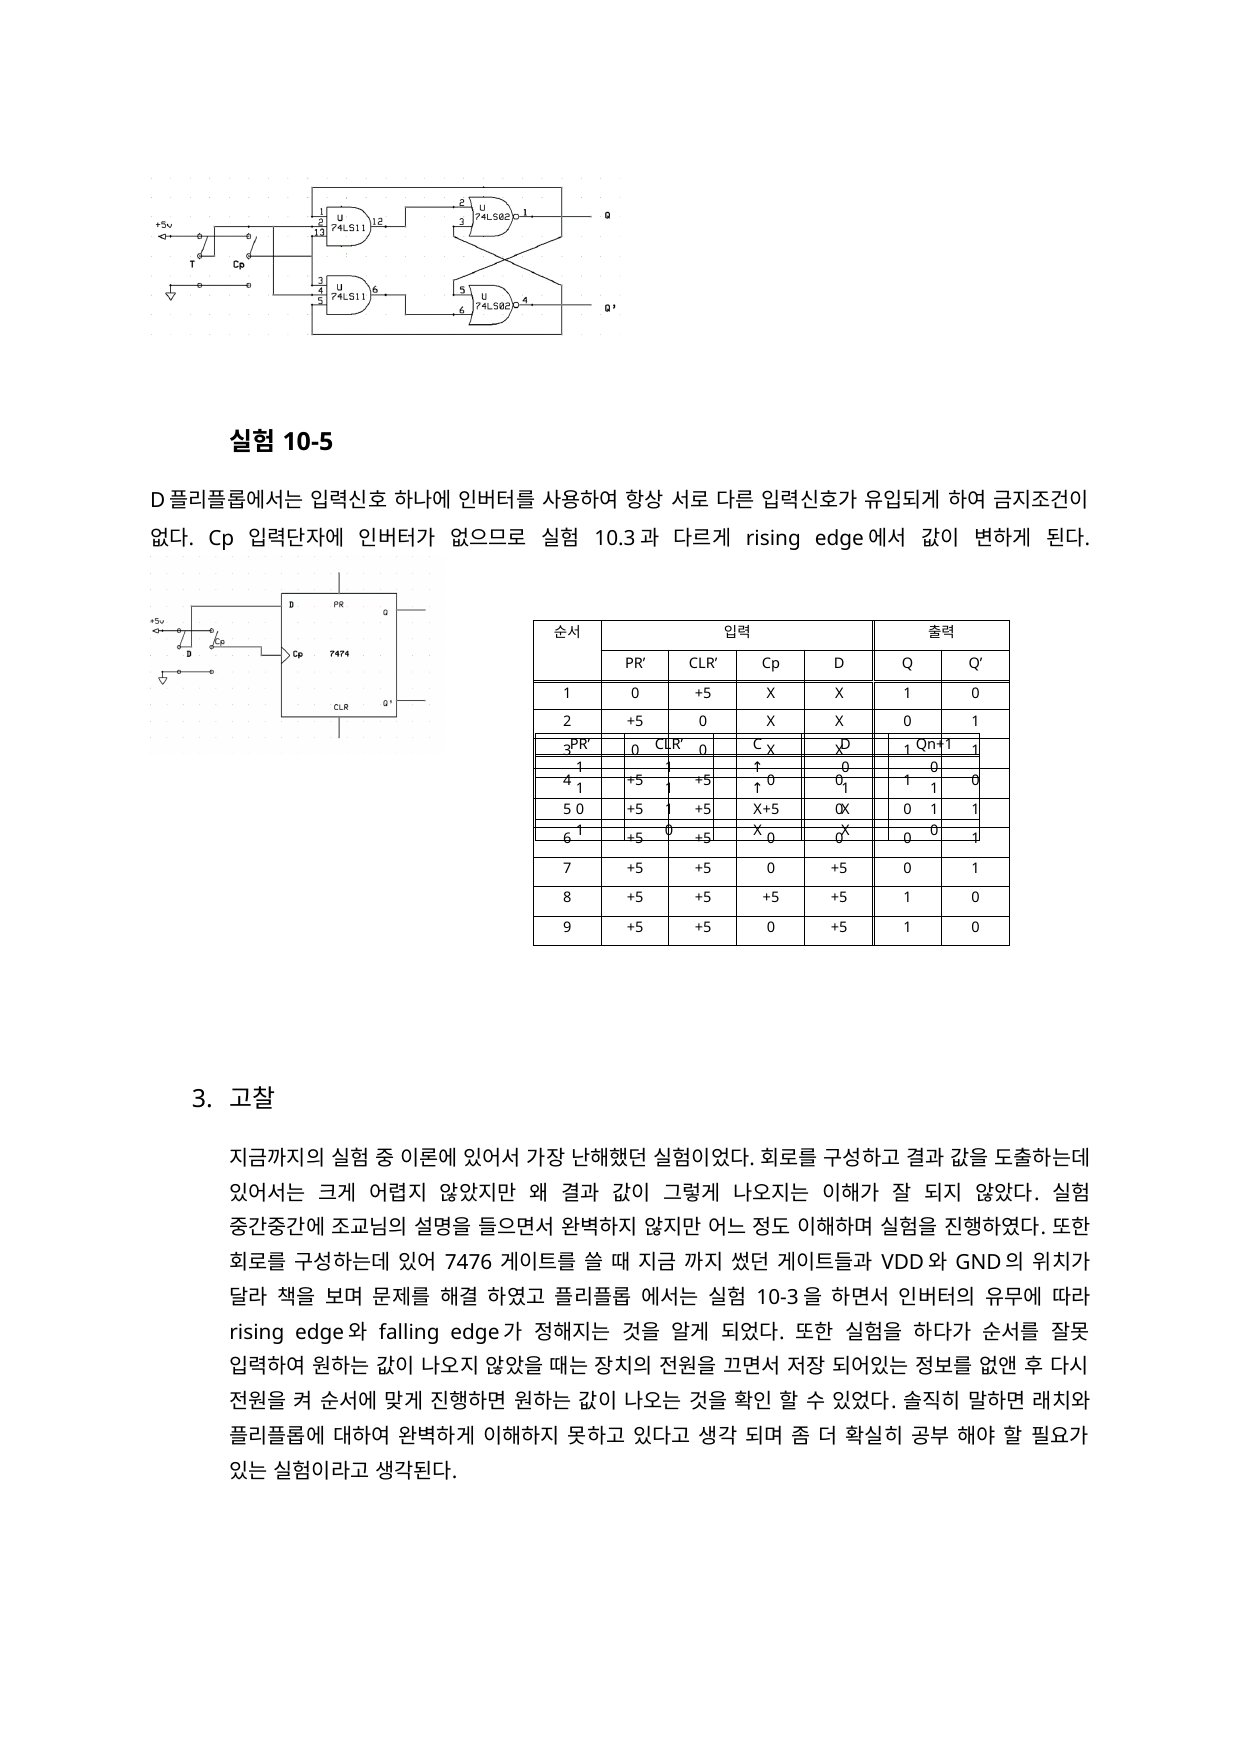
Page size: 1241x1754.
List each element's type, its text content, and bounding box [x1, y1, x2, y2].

table_cell X [805, 710, 872, 733]
table_cell 1 [980, 799, 1009, 827]
table_cell 0 [625, 820, 713, 839]
table_cell +5 [669, 683, 736, 709]
table_cell 0 [602, 683, 668, 709]
table_cell PR’ [602, 651, 668, 679]
table_cell 2 [534, 710, 601, 733]
table_cell 8 [534, 887, 601, 916]
table_cell X [802, 799, 888, 819]
table_cell +5 [669, 841, 736, 857]
table_cell Q’ [942, 651, 1009, 679]
table_cell 0 [737, 858, 804, 886]
list D플리플롭에서는 입력신호 하나에 인버터를 사용하여 항상 서로 다른 입력신호가 유입되게 하여 금지조건이 없다. Cp 입력단자에 인버터가 없으므로 실험 10.3과 다르게 rising edge에서 값이 변하게 된다. [150, 484, 1090, 753]
table_cell ↑ [714, 757, 801, 777]
table_cell X [714, 799, 801, 819]
table_cell CLR’ [669, 651, 736, 679]
table_cell 0 [980, 769, 1009, 798]
list 실험 10-5 [229, 421, 1090, 457]
table_cell 0 [737, 841, 804, 857]
table_cell 0 [942, 917, 1009, 945]
table_header 출력 [875, 621, 1009, 649]
table_cell X [737, 683, 804, 709]
table_cell 1 [942, 710, 1009, 738]
table_header 순서 [534, 621, 601, 679]
table_cell 0 [805, 841, 872, 857]
table_cell 1 [942, 858, 1009, 886]
table_cell +5 [669, 887, 736, 916]
table_header C [714, 734, 801, 754]
table_cell 0 [737, 917, 804, 945]
table_cell +5 [805, 887, 872, 916]
table_header PR’ [536, 734, 624, 754]
table_cell 0 [802, 757, 888, 777]
table_cell 0 [875, 841, 941, 857]
table_cell Q [875, 651, 941, 679]
table_cell 1 [536, 820, 624, 839]
table_cell +5 [805, 917, 872, 945]
table_cell 6 [534, 841, 601, 857]
list 지금까지의 실험 중 이론에 있어서 가장 난해했던 실험이었다. 회로를 구성하고 결과 값을 도출하는데 있어서는 크게 어렵지 않았지만 왜 결과 값이 그렇게 나오지는 이해가 잘 되지 않았다. 실험 중간중간에 조교님의 설명을 들으면서 완벽하지 않지만 어느 정도 이해하며 실험을 진행하였다. 또한 회로를 구성하는데 있어 7476 게이트를 쓸 때 지금 까지 썼던 게이트들과 VDD와 GND의 위치가 달라 책을 보며 문제를 해결 하였고 플리플롭 에서는 실험 10-3을 하면서 인버터의 유무에 따라 rising edge와 falling edge가 정해지는 것을 알게 되었다. 또한 실험을 하다가 순서를 잘못 입력하여 원하는 값이 나오지 않았을 때는 장치의 전원을 끄면서 저장 되어있는 정보를 없앤 후 다시 전원을 켜 순서에 맞게 진행하면 원하는 값이 나오는 것을 확인 할 수 있었다. 솔직히 말하면 래치와 플리플롭에 대하여 완벽하게 이해하지 못하고 있다고 생각 되며 좀 더 확실히 공부 해야 할 필요가 있는 실험이라고 생각된다. [229, 1141, 1090, 1484]
table_cell 0 [889, 820, 979, 839]
table_cell +5 [669, 858, 736, 886]
list 고찰 [192, 1078, 1090, 1115]
table_cell D [805, 651, 872, 679]
table_header 입력 [602, 621, 872, 649]
table_cell Cp [737, 651, 804, 679]
table_cell +5 [669, 917, 736, 945]
table_cell 0 [875, 710, 941, 733]
table_cell 1 [875, 917, 941, 945]
table_cell +5 [602, 710, 668, 733]
table_cell +5 [602, 841, 668, 857]
table_cell 1 [889, 799, 979, 819]
table_header Qn+1 [889, 734, 979, 754]
table_cell 9 [534, 917, 601, 945]
table_cell X [805, 683, 872, 709]
table_cell 0 [536, 799, 624, 819]
picture [150, 177, 621, 342]
table_cell 1 [889, 778, 979, 798]
table_cell 1 [625, 757, 713, 777]
table_cell 0 [889, 757, 979, 777]
picture [150, 556, 446, 754]
table_cell 0 [669, 710, 736, 733]
table_cell 1 [625, 799, 713, 819]
table_cell +5 [602, 858, 668, 886]
table_cell +5 [737, 887, 804, 916]
table_cell 1 [802, 778, 888, 798]
table_cell X [802, 820, 888, 839]
table_cell 0 [942, 887, 1009, 916]
table_cell 1 [942, 828, 1009, 857]
table_cell +5 [602, 887, 668, 916]
table_cell 1 [534, 683, 601, 709]
table_header CLR’ [625, 734, 713, 754]
table_cell 0 [875, 858, 941, 886]
table_cell 0 [942, 683, 1009, 709]
table_cell X [714, 820, 801, 839]
table_cell 1 [980, 739, 1009, 768]
table_cell 1 [536, 778, 624, 798]
table_cell +5 [602, 917, 668, 945]
table_cell 7 [534, 858, 601, 886]
table_cell 1 [625, 778, 713, 798]
table_cell 1 [875, 683, 941, 709]
table_header D [802, 734, 888, 754]
table_cell ↑ [714, 778, 801, 798]
table_cell 1 [875, 887, 941, 916]
table_cell +5 [805, 858, 872, 886]
table_cell 1 [536, 757, 624, 777]
table_cell X [737, 710, 804, 733]
